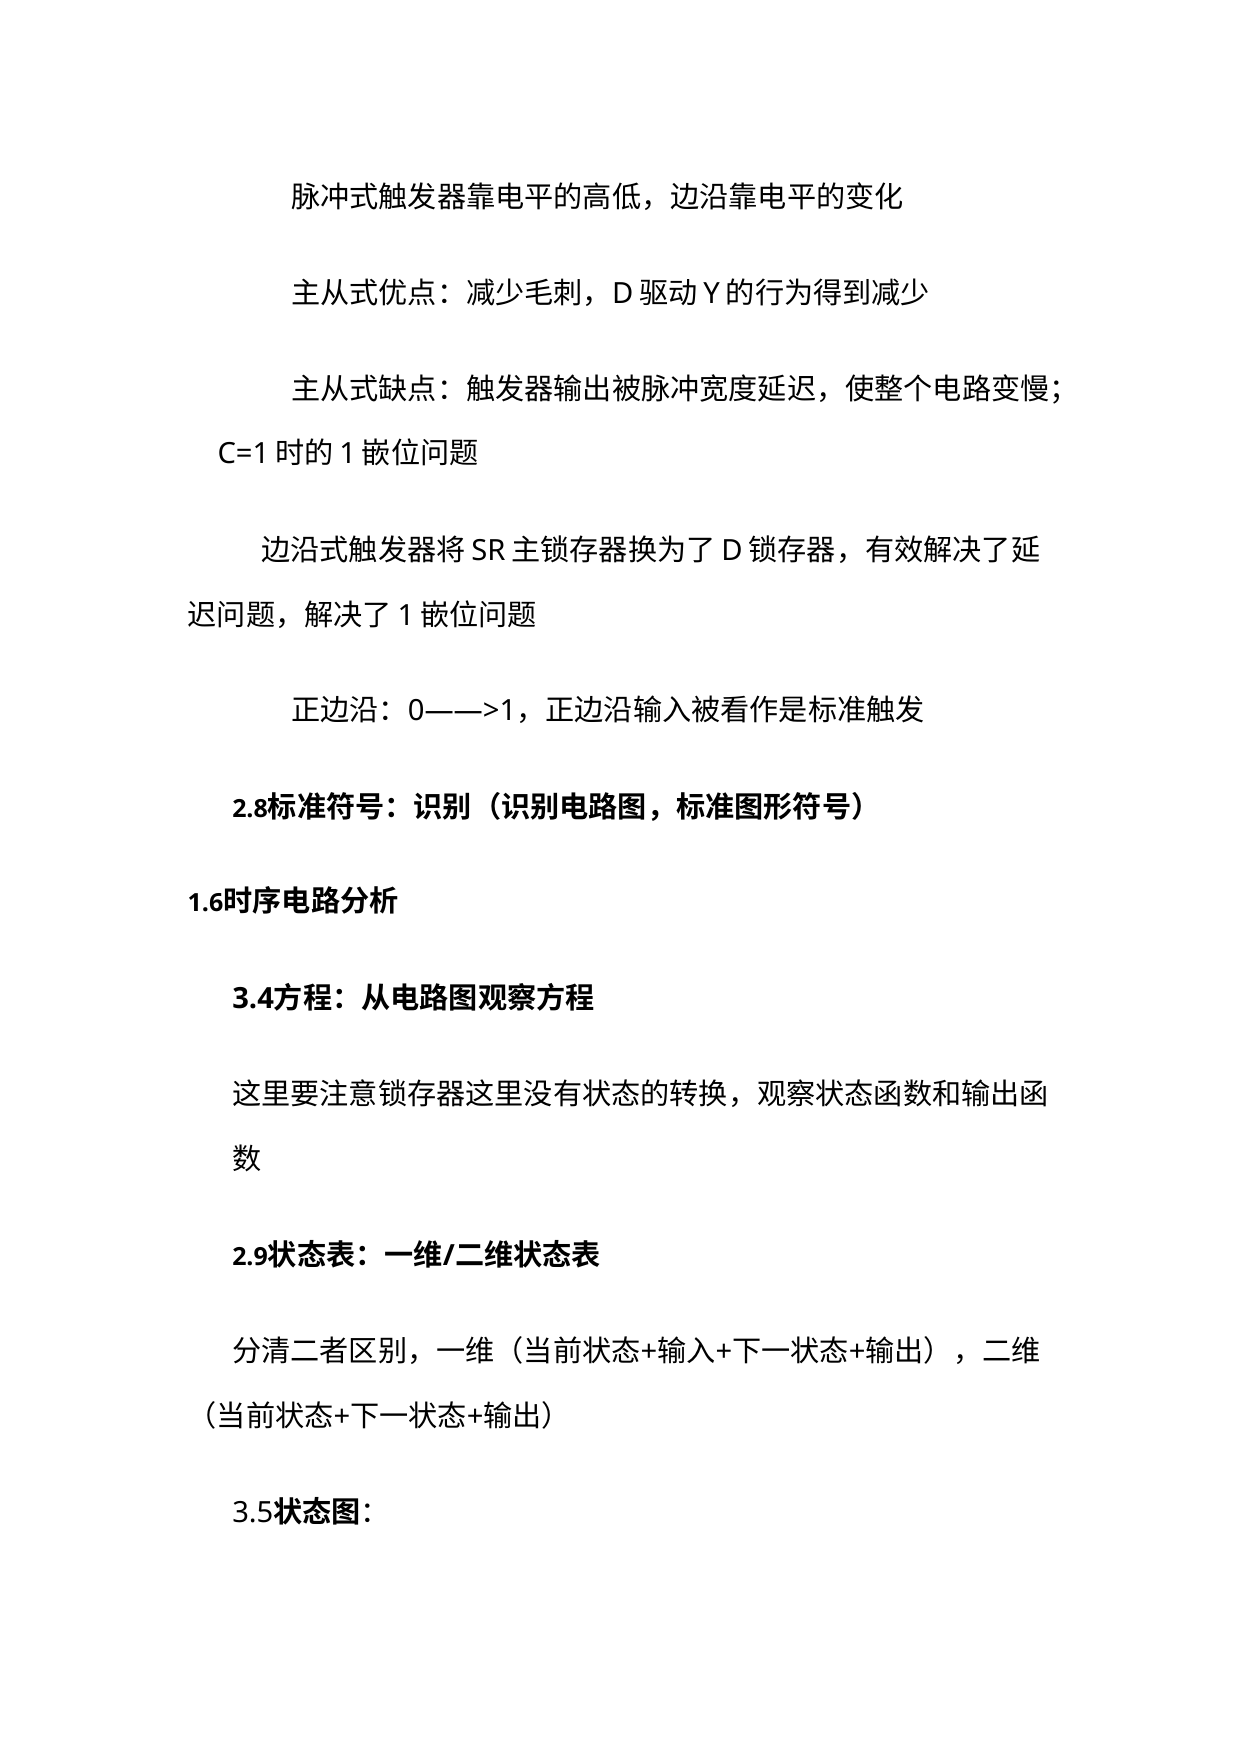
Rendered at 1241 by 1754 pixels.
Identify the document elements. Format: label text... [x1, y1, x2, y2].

text 边沿式触发器将SR主锁存器换为了D锁存器，有效解决了延迟问题，解决了1嵌位问题 [187, 515, 1053, 645]
text 主从式缺点：触发器输出被脉冲宽度延迟，使整个电路变慢；C=1时的1嵌位问题 [217, 354, 1053, 484]
text 这里要注意锁存器这里没有状态的转换，观察状态函数和输出函数 [232, 1059, 1053, 1189]
list 时序电路分析 [187, 868, 1053, 933]
text 分清二者区别，一维（当前状态+输入+下一状态+输出），二维（当前状态+下一状态+输出） [187, 1317, 1053, 1447]
text 主从式优点：减少毛刺，D驱动Y的行为得到减少 [217, 258, 1053, 323]
text 正边沿：0——>1，正边沿输入被看作是标准触发 [291, 676, 1053, 741]
text 脉冲式触发器靠电平的高低，边沿靠电平的变化 [291, 162, 1053, 227]
list 标准符号：识别（识别电路图，标准图形符号） [232, 772, 1053, 837]
list 方程：从电路图观察方程 [232, 964, 1053, 1029]
list 状态图： [232, 1477, 1053, 1542]
list 状态表：一维/二维状态表 [232, 1221, 1053, 1286]
